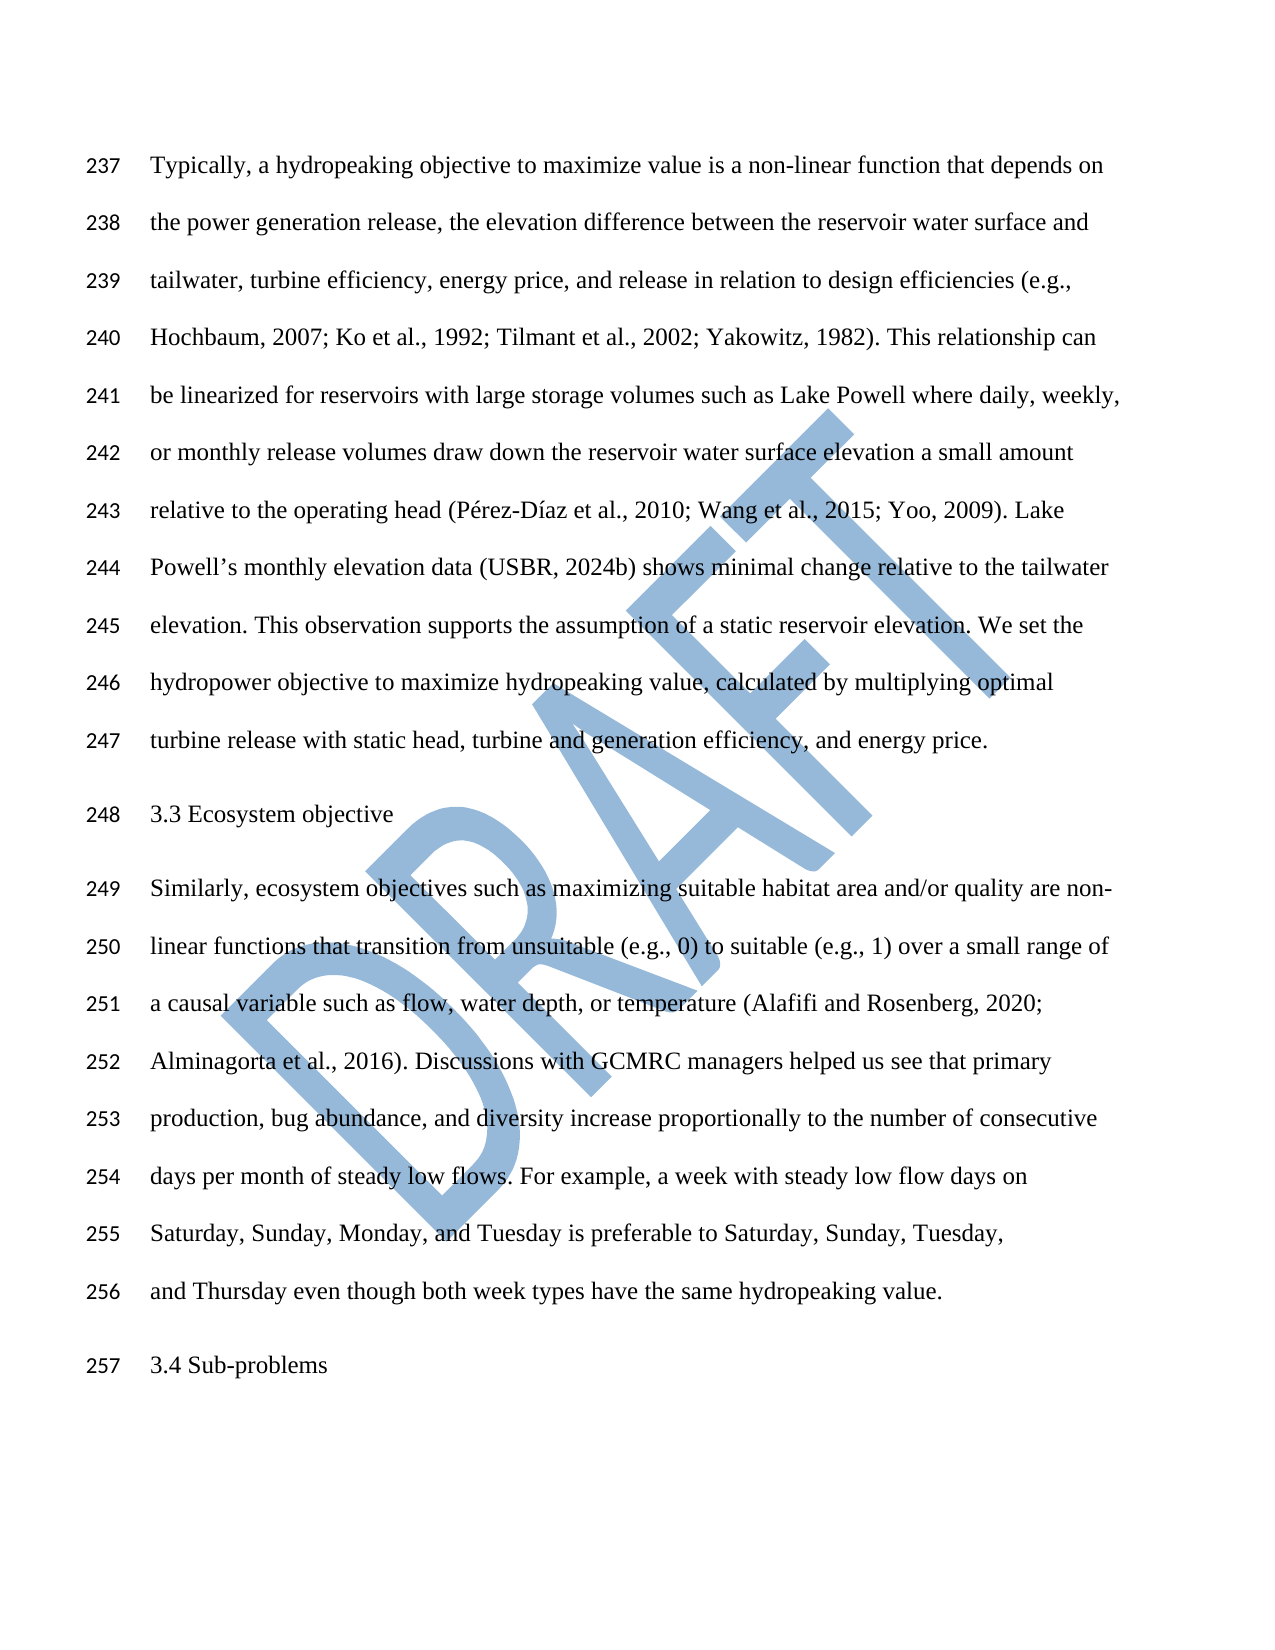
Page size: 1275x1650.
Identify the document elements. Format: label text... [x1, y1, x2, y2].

text Similarly, ecosystem objectives such as maximizing suitable habitat area and/or quality are non-linear functions that transition from unsuitable (e.g., 0) to suitable (e.g., 1) over a small range of a causal variable such as flow, water depth, or temperature (Alafifi and Rosenberg, 2020; Alminagorta et al., 2016). Discussions with GCMRC managers helped us see that primary production, bug abundance, and diversity increase proportionally to the number of consecutive days per month of steady low flows. For example, a week with steady low flow days on Saturday, Sunday, Monday, and Tuesday is preferable to Saturday, Sunday, Tuesday, and Thursday even though both week types have the same hydropeaking value. [150, 873, 1125, 1304]
text 3.4 Sub-problems [150, 1350, 1125, 1379]
text 3.3 Ecosystem objective [150, 799, 1125, 828]
text Typically, a hydropeaking objective to maximize value is a non-linear function that depends on the power generation release, the elevation difference between the reservoir water surface and tailwater, turbine efficiency, energy price, and release in relation to design efficiencies (e.g., Hochbaum, 2007; Ko et al., 1992; Tilmant et al., 2002; Yakowitz, 1982). This relationship can be linearized for reservoirs with large storage volumes such as Lake Powell where daily, weekly, or monthly release volumes draw down the reservoir water surface elevation a small amount relative to the operating head (Pérez-Díaz et al., 2010; Wang et al., 2015; Yoo, 2009). Lake Powell’s monthly elevation data (USBR, 2024b) shows minimal change relative to the tailwater elevation. This observation supports the assumption of a static reservoir elevation. We set the hydropower objective to maximize hydropeaking value, calculated by multiplying optimal turbine release with static head, turbine and generation efficiency, and energy price. [150, 150, 1125, 754]
